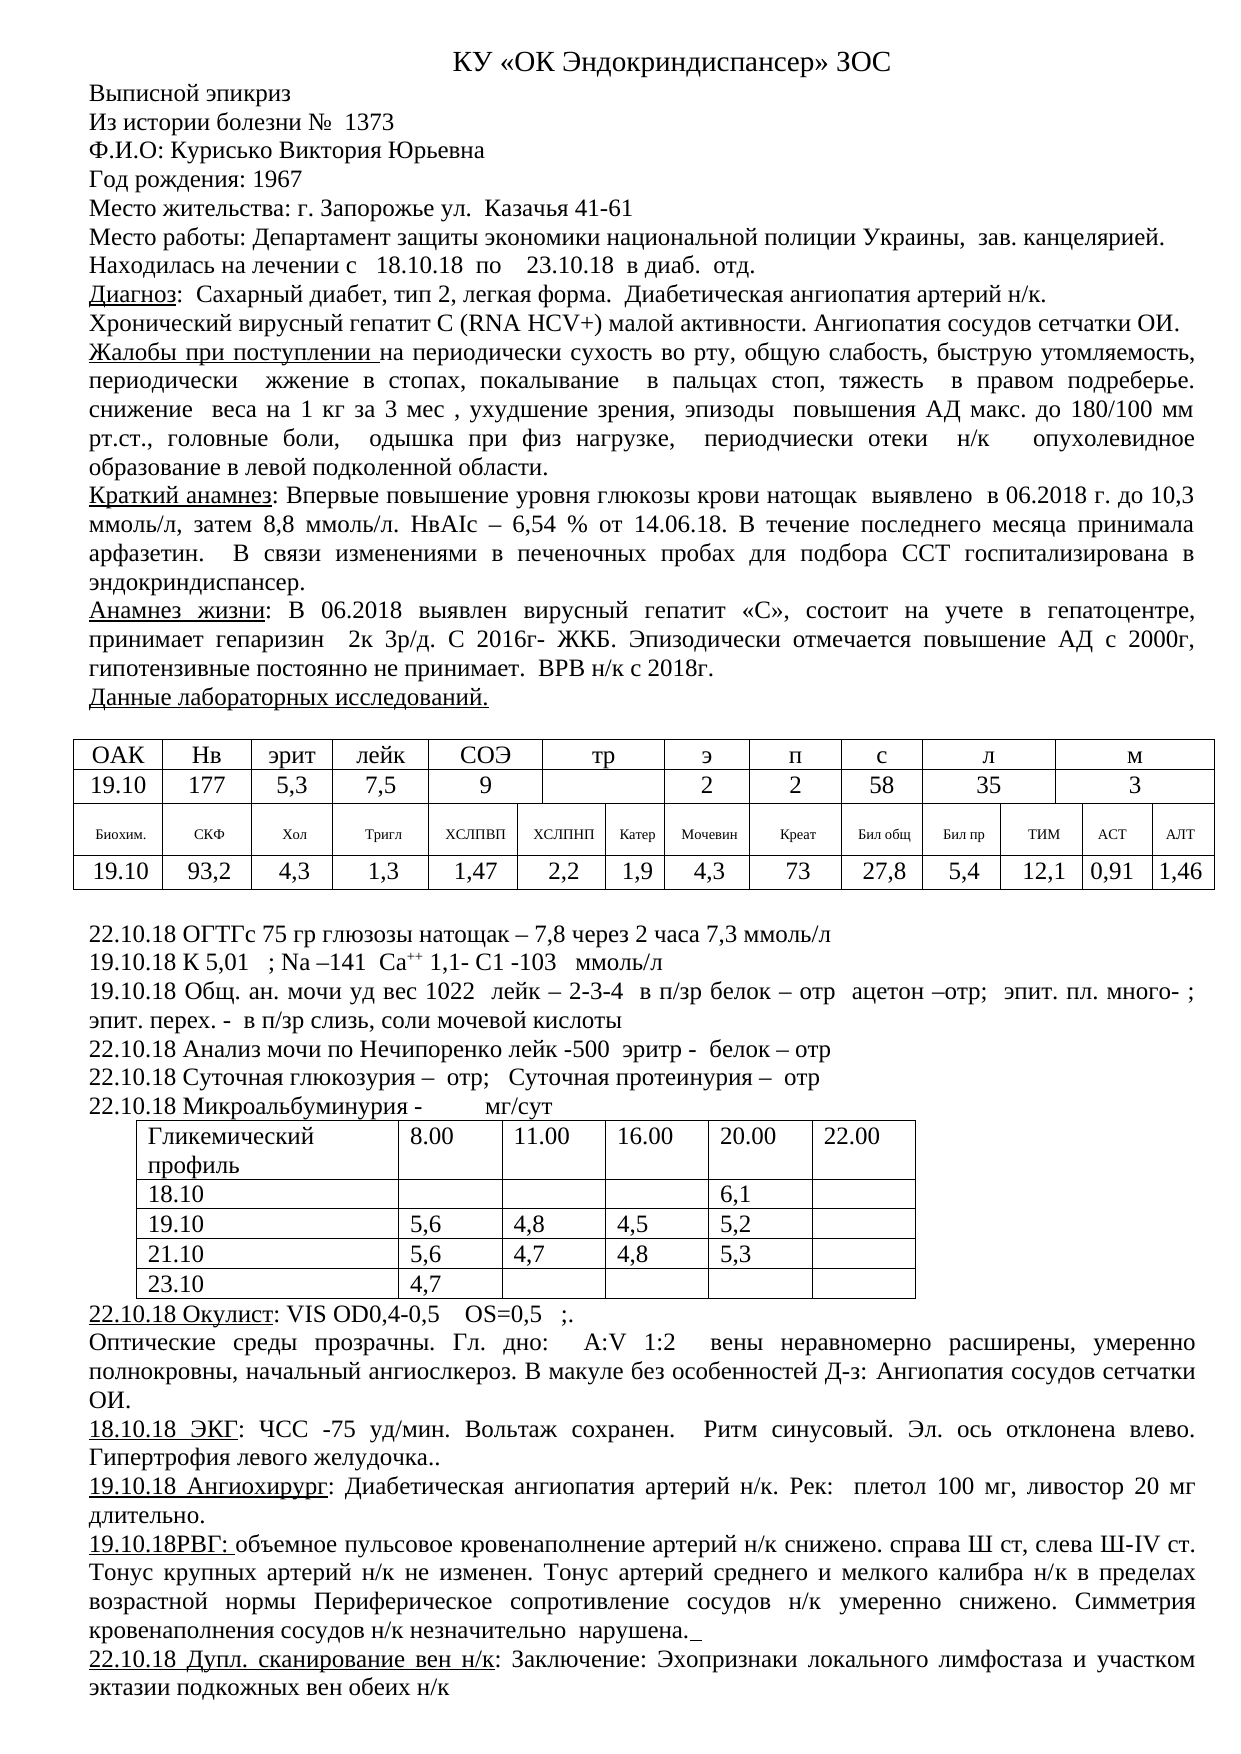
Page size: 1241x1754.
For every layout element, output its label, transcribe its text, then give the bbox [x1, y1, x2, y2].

table_cell [813, 1269, 915, 1298]
table_cell [813, 1180, 915, 1208]
subtitle Ф.И.О: Курисько Виктория Юрьевна [89, 135, 1196, 164]
table_cell 12,1 [1001, 856, 1082, 889]
table_cell 19.10 [137, 1209, 398, 1238]
table_cell 5,6 [399, 1209, 502, 1238]
table_cell 2,2 [518, 856, 605, 889]
text 22.10.18 Анализ мочи по Нечипоренко лейк -500 эритр - белок – отр [89, 1034, 1196, 1062]
text 22.10.18 Дупл. сканирование вен н/к: Заключение: Эхопризнаки локального лимфостаза и участком эктазии подкожных вен обеих н/к [89, 1644, 1196, 1701]
table_cell Бил пр [923, 804, 1000, 855]
text 19.10.18РВГ: объемное пульсовое кровенаполнение артерий н/к . справа Ш ст, слева Ш-IV ст. Тонус крупных артерий н/к Тонус артерий среднего и мелкого калибра н/к Периферическое сопротивление сосудов н/к . Симметрия кровенаполнения сосудов н/к незначительно нарушена. [89, 1529, 1196, 1644]
table_cell 23.10 [137, 1269, 398, 1298]
table_cell СКФ [163, 804, 251, 855]
table_header СОЭ [429, 740, 542, 769]
text Краткий анамнез: Впервые повышение уровня глюкозы крови натощак выявлено в 06.2018 г. до 10,3 ммоль/л, затем 8,8 ммоль/л. НвАIс – 6,54 % от 14.06.18. В течение последнего месяца принимала арфазетин. В связи изменениями в печеночных пробах для подбора ССТ госпитализирована в эндокриндиспансер. [89, 480, 1196, 595]
table_cell 5,6 [399, 1239, 502, 1268]
table_cell [543, 770, 664, 803]
table_cell 19.10 [74, 856, 162, 889]
table_header 8.00 [399, 1121, 502, 1178]
table_cell Биохим. [74, 804, 162, 855]
table_cell 35 [923, 770, 1055, 803]
table_cell 4,7 [503, 1239, 605, 1268]
table_cell ТИМ [1001, 804, 1082, 855]
table_header с [842, 740, 922, 769]
table_cell 0,91 [1083, 856, 1152, 889]
subtitle Из истории болезни № 1373 [89, 107, 1196, 135]
table_header лейк [333, 740, 428, 769]
table_cell 4,8 [606, 1239, 708, 1268]
table_cell [606, 1269, 708, 1298]
table_header Гликемический профиль [137, 1121, 398, 1178]
subtitle Выписной эпикриз [89, 78, 1202, 107]
text Анамнез жизни: В 06.2018 выявлен вирусный гепатит «С», состоит на учете в гепатоцентре, принимает гепаризин 2к 3р/д. С 2016г- ЖКБ. Эпизодически отмечается повышение АД с 2000г, гипотензивные постоянно не принимает. ВРВ н/к с 2018г. [89, 595, 1196, 682]
table_cell 177 [163, 770, 251, 803]
table_cell 73 [750, 856, 841, 889]
table_cell 19.10 [74, 770, 162, 803]
table_cell Тригл [333, 804, 428, 855]
table_cell АЛТ [1153, 804, 1214, 855]
table_cell 6,1 [709, 1180, 812, 1208]
table_cell 18.10 [137, 1180, 398, 1208]
table_cell 9 [429, 770, 542, 803]
table_cell 1,9 [606, 856, 664, 889]
table_cell 58 [842, 770, 922, 803]
text 22.10.18 Окулист: VIS OD0,4-0,5 OS=0,5 ;. [89, 1299, 1196, 1327]
table_header ОАК [74, 740, 162, 769]
table_header Нв [163, 740, 251, 769]
table_header 20.00 [709, 1121, 812, 1178]
table_cell [709, 1269, 812, 1298]
table_cell 1,46 [1153, 856, 1214, 889]
table_header 16.00 [606, 1121, 708, 1178]
text Хронический вирусный гепатит С (RNA HCV+) малой активности. . [89, 308, 1196, 337]
subtitle 19.10.18 Общ. ан. мочи уд вес 1022 лейк – 2-3-4 в п/зр белок – отр ацетон –отр; эпит. пл. много- ; эпит. перех. - в п/зр слизь, соли мочевой кислоты [89, 976, 1196, 1034]
table_cell 5,4 [923, 856, 1000, 889]
table_cell 4,7 [399, 1269, 502, 1298]
table_header п [750, 740, 841, 769]
table_cell [813, 1209, 915, 1238]
table_header 11.00 [503, 1121, 605, 1178]
text Гл. дно: А:V вены неравномерно расширены, умеренно полнокровны, начальный ангиослкероз. В макуле без особенностей Д-з: . [89, 1327, 1196, 1414]
text 22.10.18 ОГТГс 75 гр глюзозы натощак – 7,8 через 2 часа 7,3 ммоль/л [89, 919, 1196, 947]
table_cell 93,2 [163, 856, 251, 889]
table_cell 2 [665, 770, 749, 803]
table_cell 5,2 [709, 1209, 812, 1238]
subtitle 22.10.18 Микроальбуминурия - мг/сут [89, 1091, 1196, 1120]
table_cell 1,47 [429, 856, 517, 889]
text Место жительства: г. Запорожье ул. Казачья 41-61 [89, 193, 1196, 222]
table_cell 27,8 [842, 856, 922, 889]
text 19.10.18 Ангиохирург: Диабетическая ангиопатия артерий н/к. [89, 1471, 1196, 1529]
text Диагноз: Сахарный диабет, тип 2, легкая форма. Диабетическая ангиопатия артерий н/к. [89, 279, 1196, 308]
text 19.10.18 К 5,01 ; Nа –141 Са++ 1,1- С1 -103 ммоль/л [89, 947, 1196, 976]
table_cell Хол [252, 804, 332, 855]
table_cell 21.10 [137, 1239, 398, 1268]
table_cell АСТ [1083, 804, 1152, 855]
table_cell ХСЛПВП [429, 804, 517, 855]
text Год рождения: 1967 [89, 164, 1196, 193]
text Место работы: Департамент защиты экономики национальной полиции Украины, зав. канцелярией. [89, 222, 1196, 250]
text 22.10.18 Суточная глюкозурия – отр; Суточная протеинурия – отр [89, 1062, 1196, 1091]
table_header тр [543, 740, 664, 769]
table_header э [665, 740, 749, 769]
table_cell [813, 1239, 915, 1268]
table_cell [503, 1269, 605, 1298]
table_cell 4,5 [606, 1209, 708, 1238]
table_cell 2 [750, 770, 841, 803]
text Данные лабораторных исследований. [89, 682, 1196, 710]
table_cell 4,8 [503, 1209, 605, 1238]
table_cell [399, 1180, 502, 1208]
text на лечении с 18.10.18 по 23.10.18 в отд. [89, 250, 1196, 279]
table_cell 5,3 [709, 1239, 812, 1268]
table_cell 4,3 [665, 856, 749, 889]
table_cell 7,5 [333, 770, 428, 803]
table_header м [1056, 740, 1214, 769]
text Жалобы при поступлении на периодически сухость во рту, общую слабость, быструю утомляемость, периодически жжение в стопах, покалывание в пальцах стоп, тяжесть в правом подреберье. веса на 1 кг за 3 мес , ухудшение зрения, эпизоды повышения АД макс. до 180/100 мм рт.ст., головные боли, одышка при физ нагрузке, периодчиески отеки н/к опухолевидное образование в левой подколенной области. [89, 337, 1196, 480]
table_cell 1,3 [333, 856, 428, 889]
table_cell 5,3 [252, 770, 332, 803]
table_cell [606, 1180, 708, 1208]
table_cell 4,3 [252, 856, 332, 889]
table_cell Креат [750, 804, 841, 855]
table_cell Мочевин [665, 804, 749, 855]
table_cell ХСЛПНП [518, 804, 605, 855]
table_header эрит [252, 740, 332, 769]
table_cell Бил общ [842, 804, 922, 855]
table_cell Катер [606, 804, 664, 855]
table_cell 3 [1056, 770, 1214, 803]
table_header 22.00 [813, 1121, 915, 1178]
table_cell [503, 1180, 605, 1208]
table_header л [923, 740, 1055, 769]
text 18.10.18 ЭКГ: ЧСС -75 уд/мин. Вольтаж Ритм синусовый. Эл. ось отклонена влево. Гипертрофия левого желудочка.. [89, 1414, 1196, 1471]
